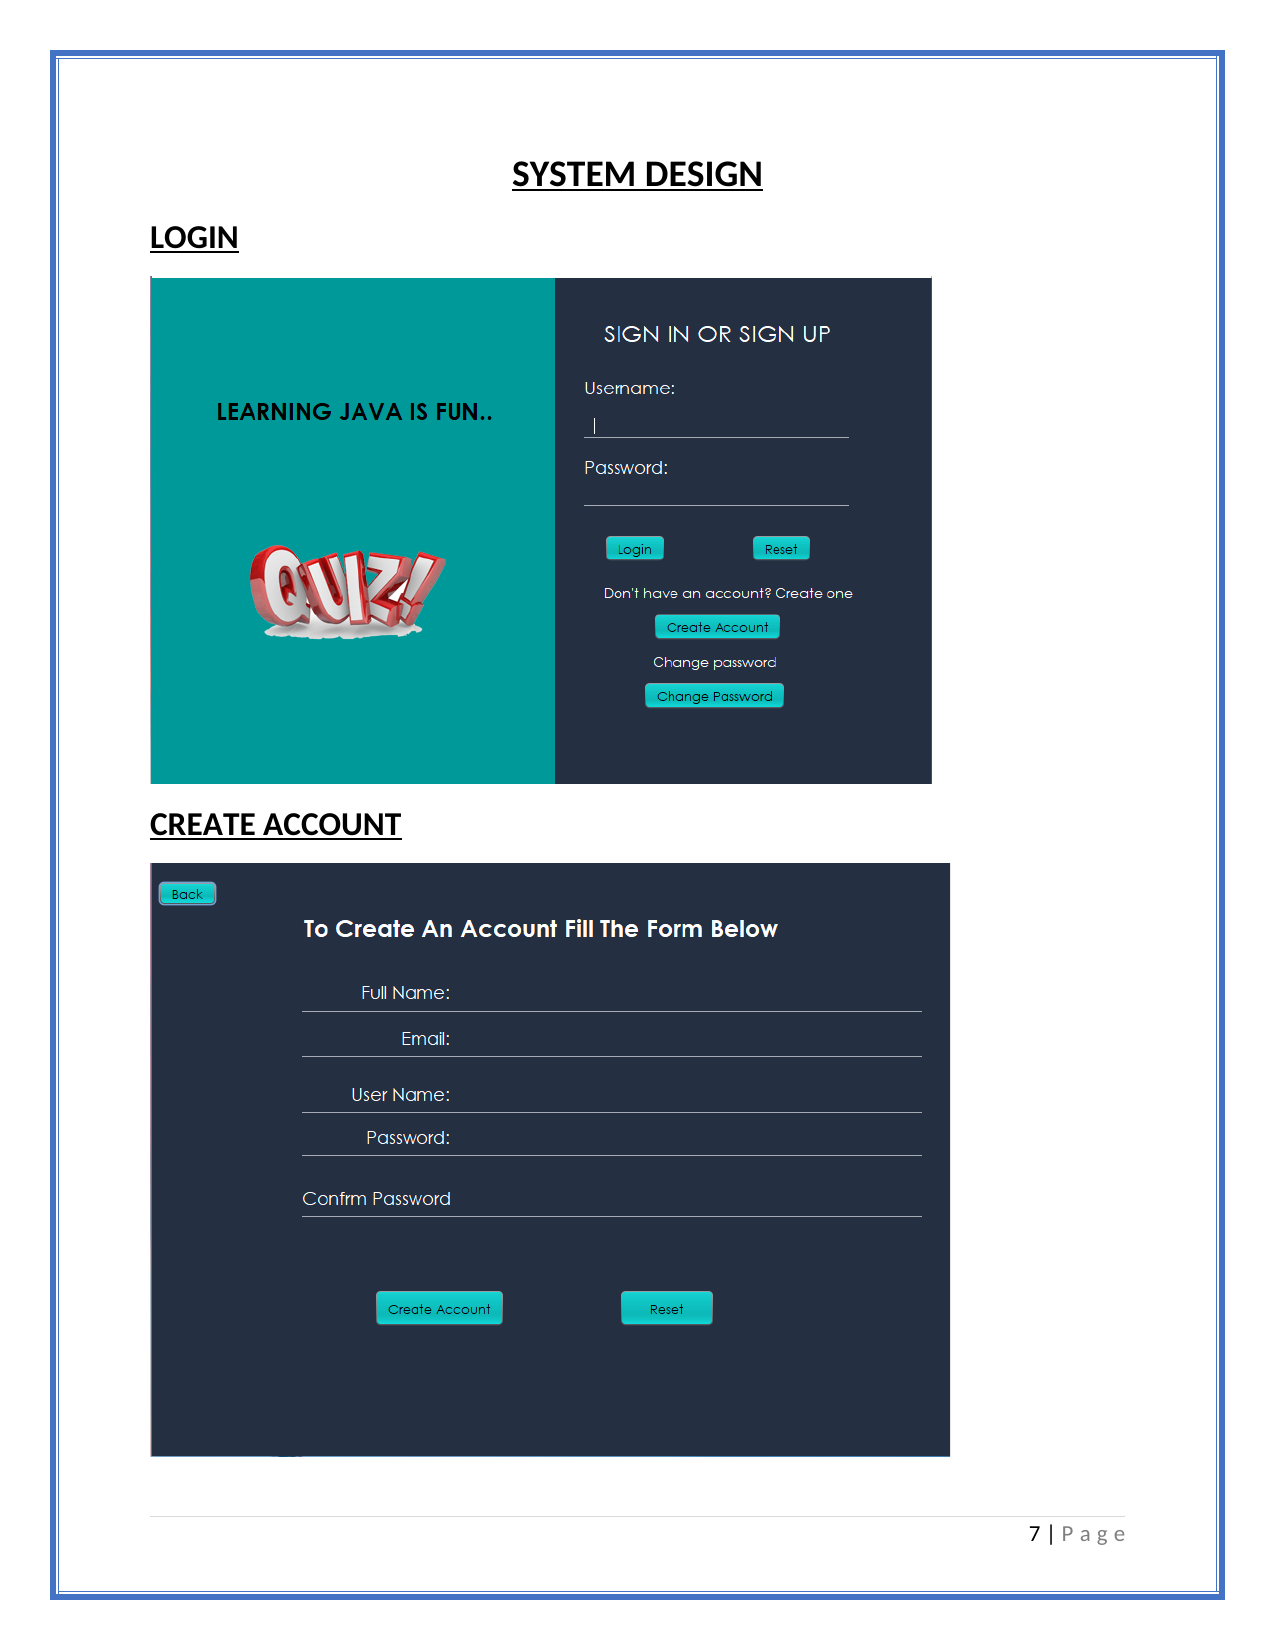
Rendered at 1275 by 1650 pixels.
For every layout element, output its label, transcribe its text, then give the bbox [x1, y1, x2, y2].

text CREATE ACCOUNT [150, 803, 1125, 844]
text LOGIN [150, 216, 1125, 257]
text SYSTEM DESIGN [150, 150, 1125, 196]
picture [150, 276, 932, 784]
picture [150, 863, 951, 1457]
